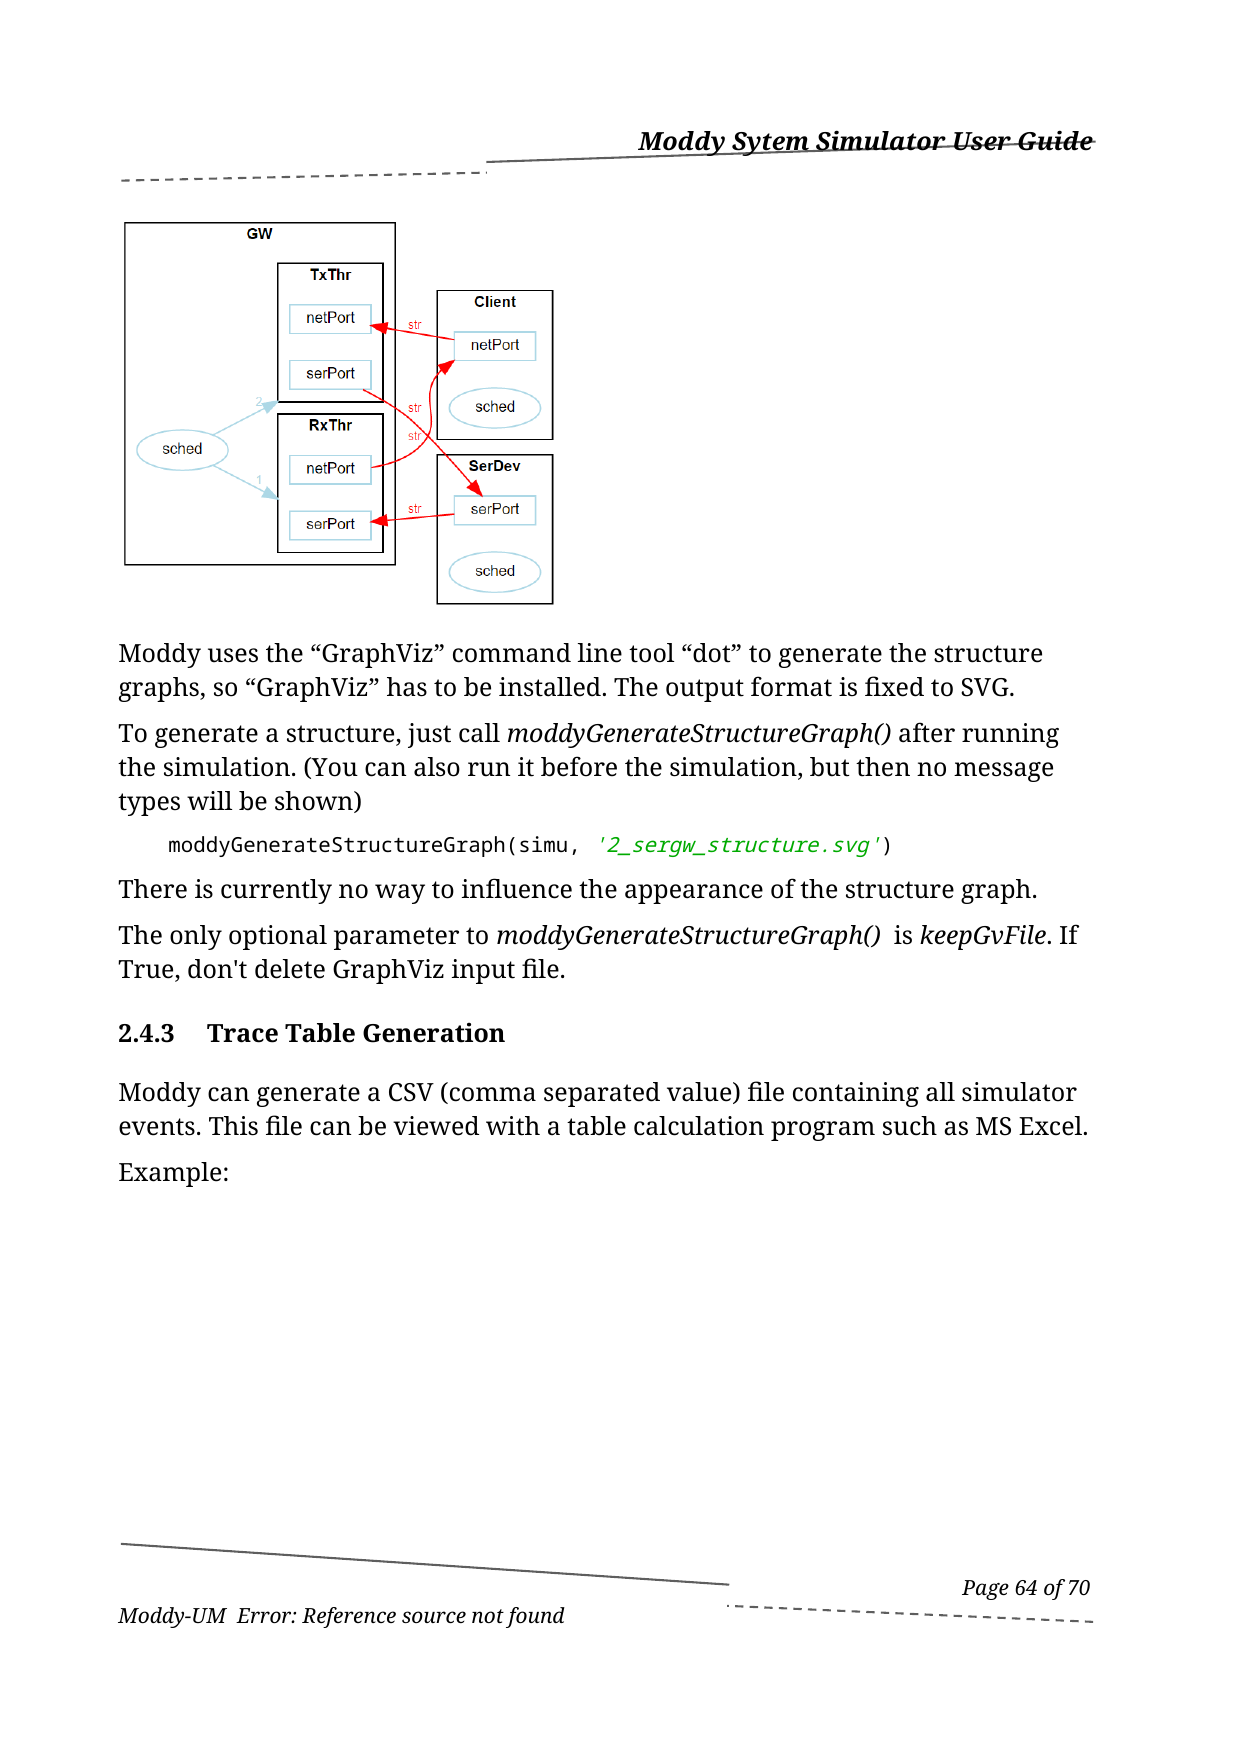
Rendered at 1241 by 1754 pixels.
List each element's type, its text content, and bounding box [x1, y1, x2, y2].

text There is currently no way to influence the appearance of the structure graph. [118, 871, 1092, 906]
text To generate a structure, just call moddyGenerateStructureGraph() after running the simulation. (You can also run it before the simulation, but then no message types will be shown) [118, 716, 1092, 818]
text moddyGenerateStructureGraph(simu, '2_sergw_structure.svg') [118, 831, 1092, 859]
text Moddy can generate a CSV (comma separated value) file containing all simulator events. This file can be viewed with a table calculation program such as MS Excel. [118, 1074, 1092, 1142]
text The only optional parameter to moddyGenerateStructureGraph() is keepGvFile. If True, don't delete GraphViz input file. [118, 918, 1092, 986]
picture [118, 211, 561, 623]
text Moddy uses the “GraphViz” command line tool “dot” to generate the structure graphs, so “GraphViz” has to be installed. The output format is fixed to SVG. [118, 635, 1092, 703]
text Example: [118, 1155, 1092, 1189]
subtitle Trace Table Generation [118, 1015, 1092, 1049]
